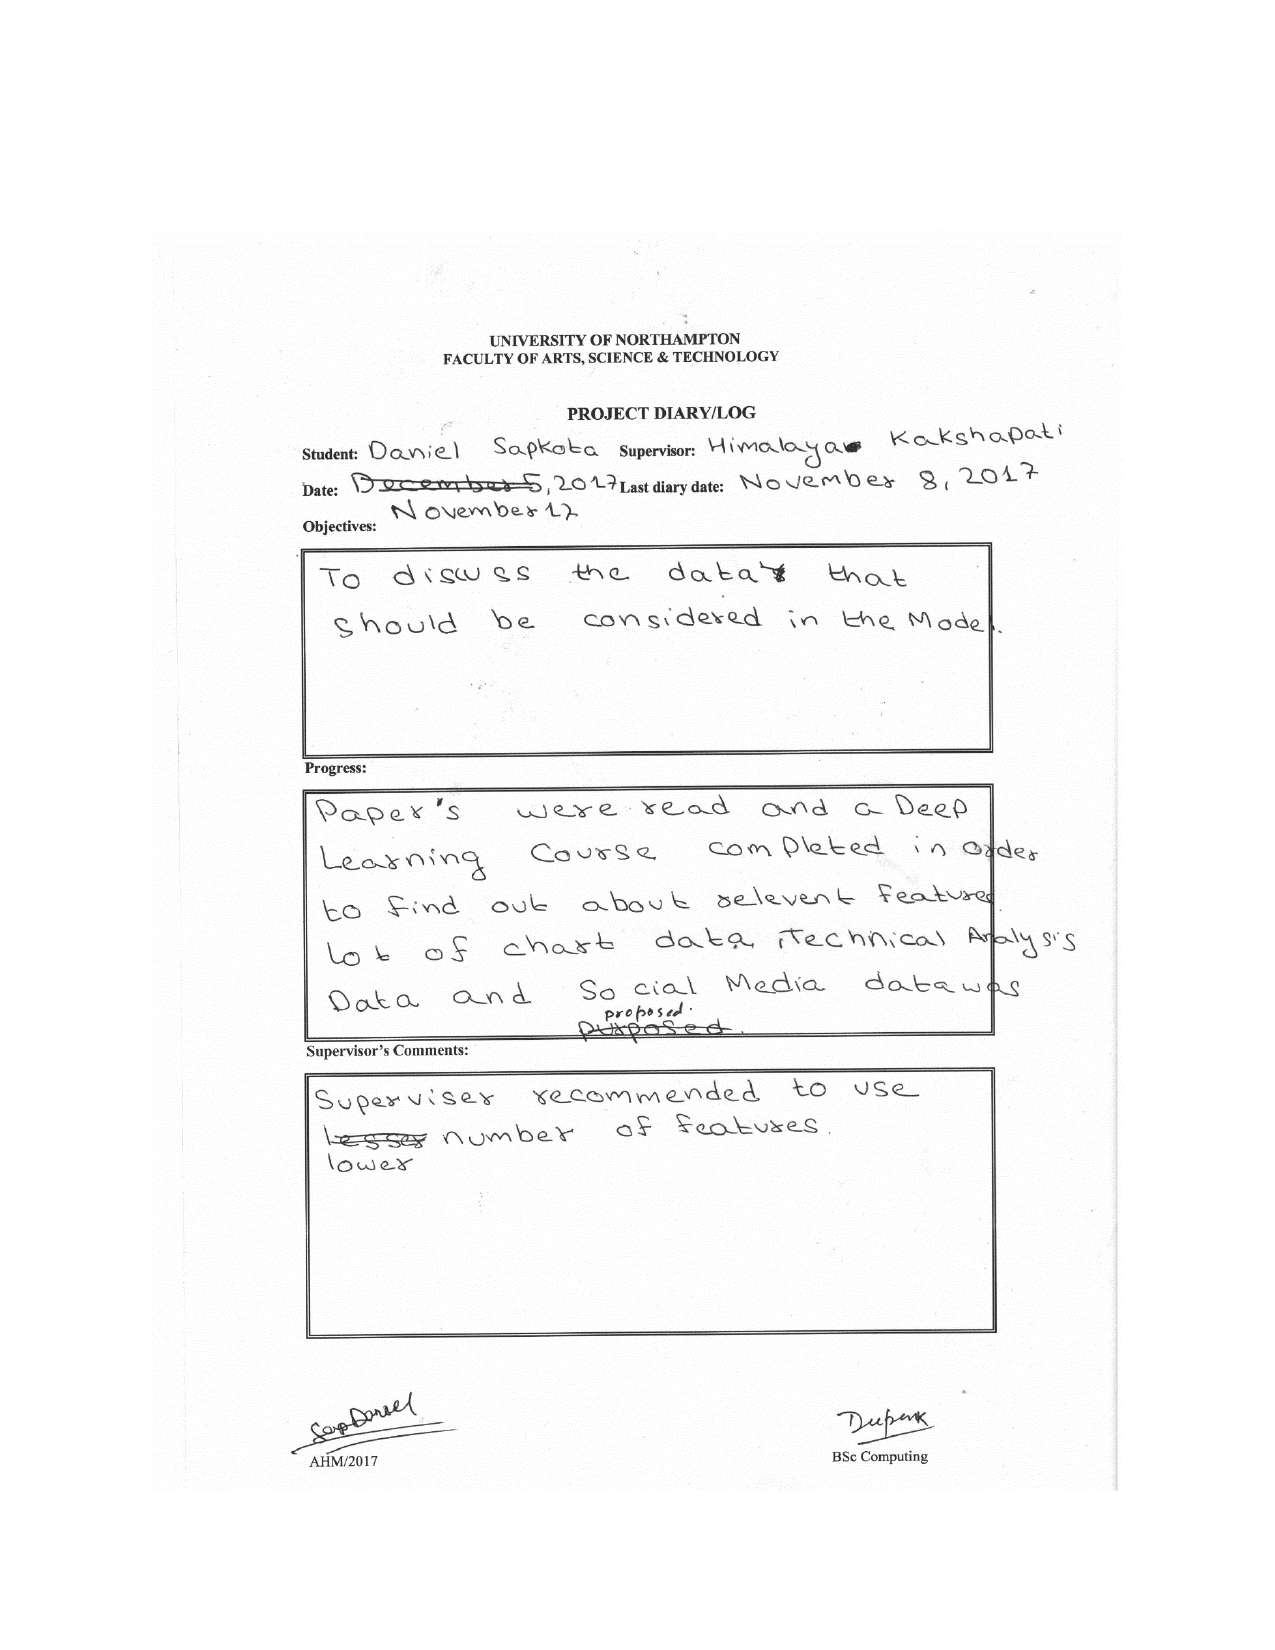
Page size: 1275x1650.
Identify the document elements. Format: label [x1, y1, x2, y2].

picture [150, 150, 1124, 1491]
